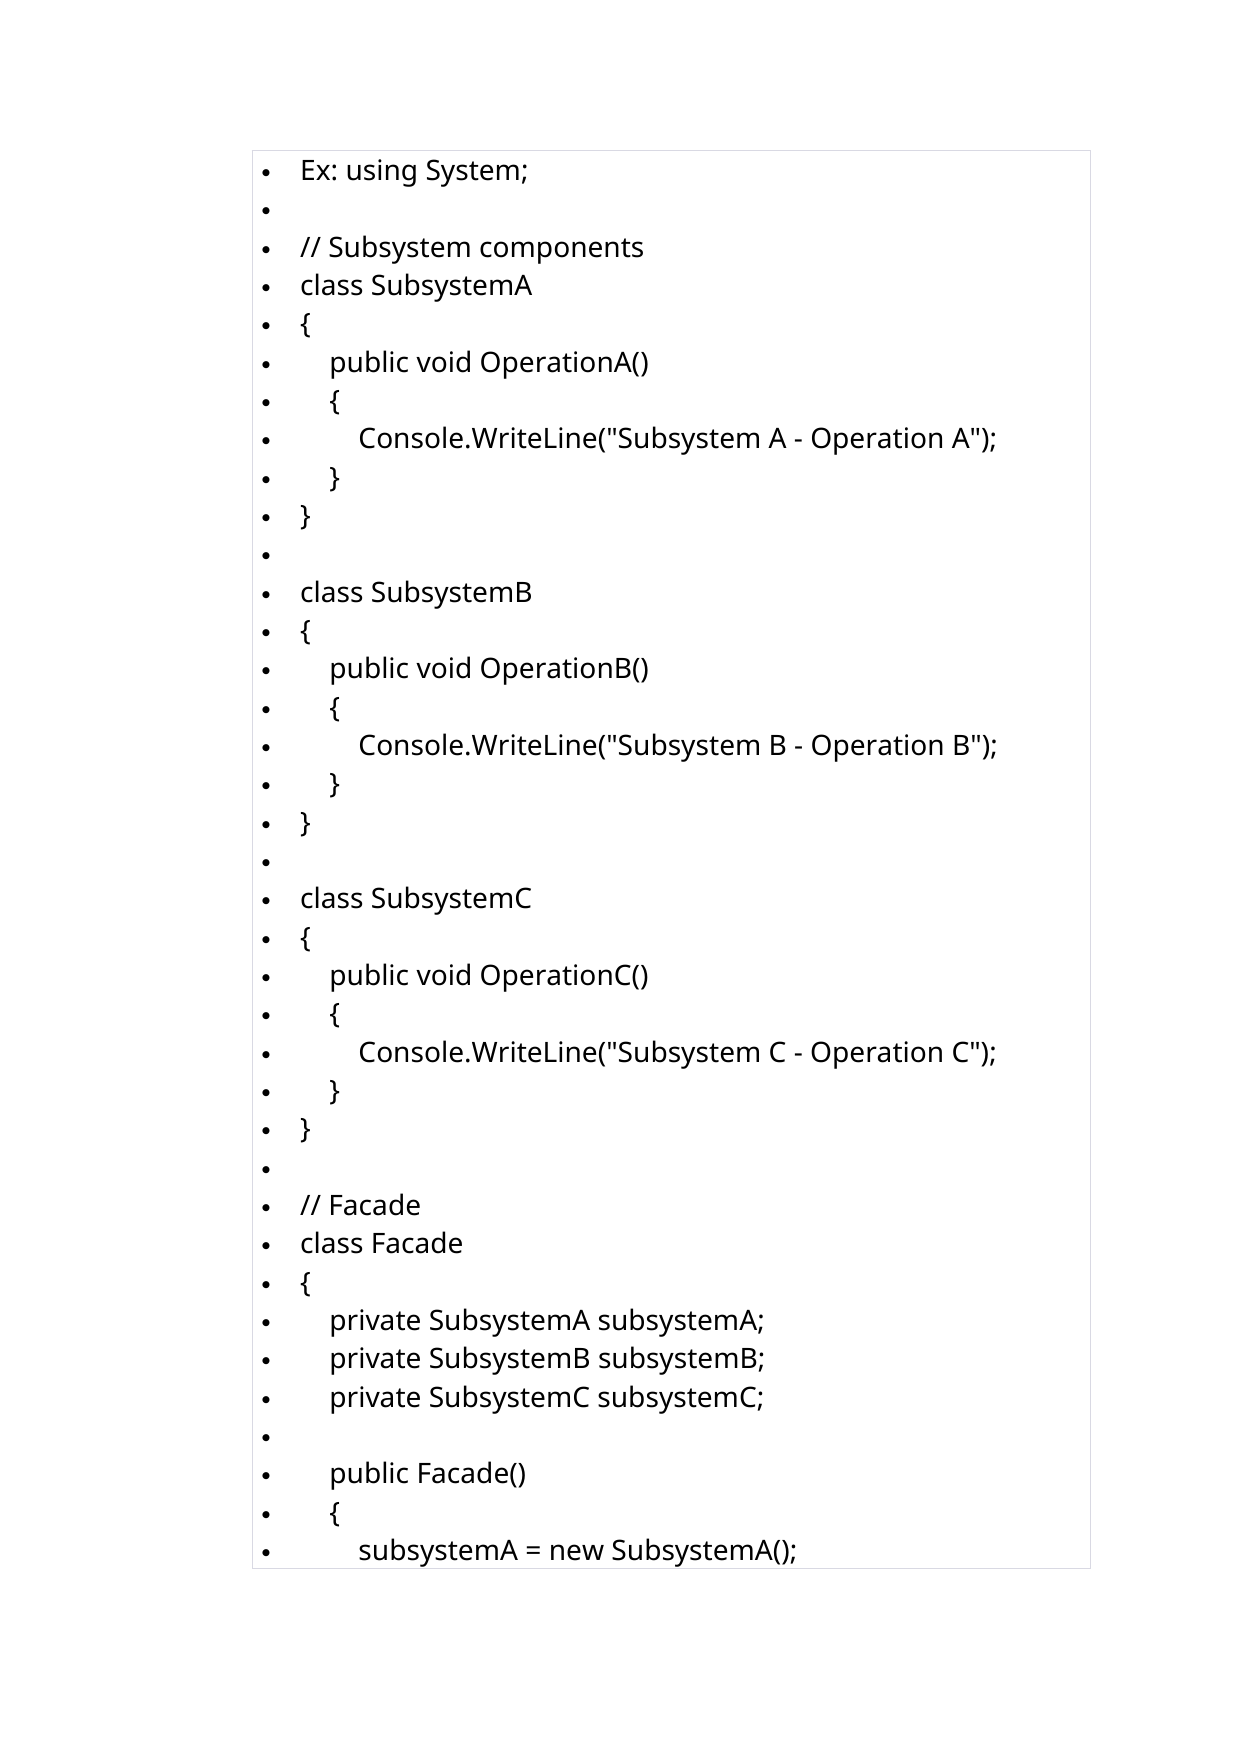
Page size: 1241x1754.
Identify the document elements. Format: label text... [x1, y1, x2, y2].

list public Facade() [253, 1453, 1090, 1492]
list Console.WriteLine("Subsystem A - Operation A"); [253, 418, 1090, 457]
list } [253, 802, 1090, 841]
list } [253, 763, 1090, 802]
list { [253, 993, 1090, 1032]
list private SubsystemB subsystemB; [253, 1338, 1090, 1377]
list class SubsystemC [253, 878, 1090, 917]
list } [253, 457, 1090, 495]
list class Facade [253, 1223, 1090, 1262]
list // Subsystem components [253, 227, 1090, 265]
list Console.WriteLine("Subsystem C - Operation C"); [253, 1032, 1090, 1070]
list // Facade [253, 1185, 1090, 1223]
list private SubsystemA subsystemA; [253, 1300, 1090, 1338]
list Ex: using System; [253, 151, 1090, 189]
list { [253, 917, 1090, 955]
list } [253, 1108, 1090, 1147]
list class SubsystemA [253, 265, 1090, 303]
list class SubsystemB [253, 572, 1090, 610]
list { [253, 380, 1090, 418]
list private SubsystemC subsystemC; [253, 1377, 1090, 1416]
list Console.WriteLine("Subsystem B - Operation B"); [253, 725, 1090, 763]
list public void OperationB() [253, 648, 1090, 687]
list } [253, 1070, 1090, 1108]
list { [253, 1262, 1090, 1300]
list { [253, 610, 1090, 648]
list } [253, 495, 1090, 534]
list public void OperationA() [253, 342, 1090, 380]
list { [253, 687, 1090, 725]
list public void OperationC() [253, 955, 1090, 993]
list { [253, 1492, 1090, 1530]
list { [253, 303, 1090, 342]
list subsystemA = new SubsystemA(); [253, 1530, 1090, 1568]
